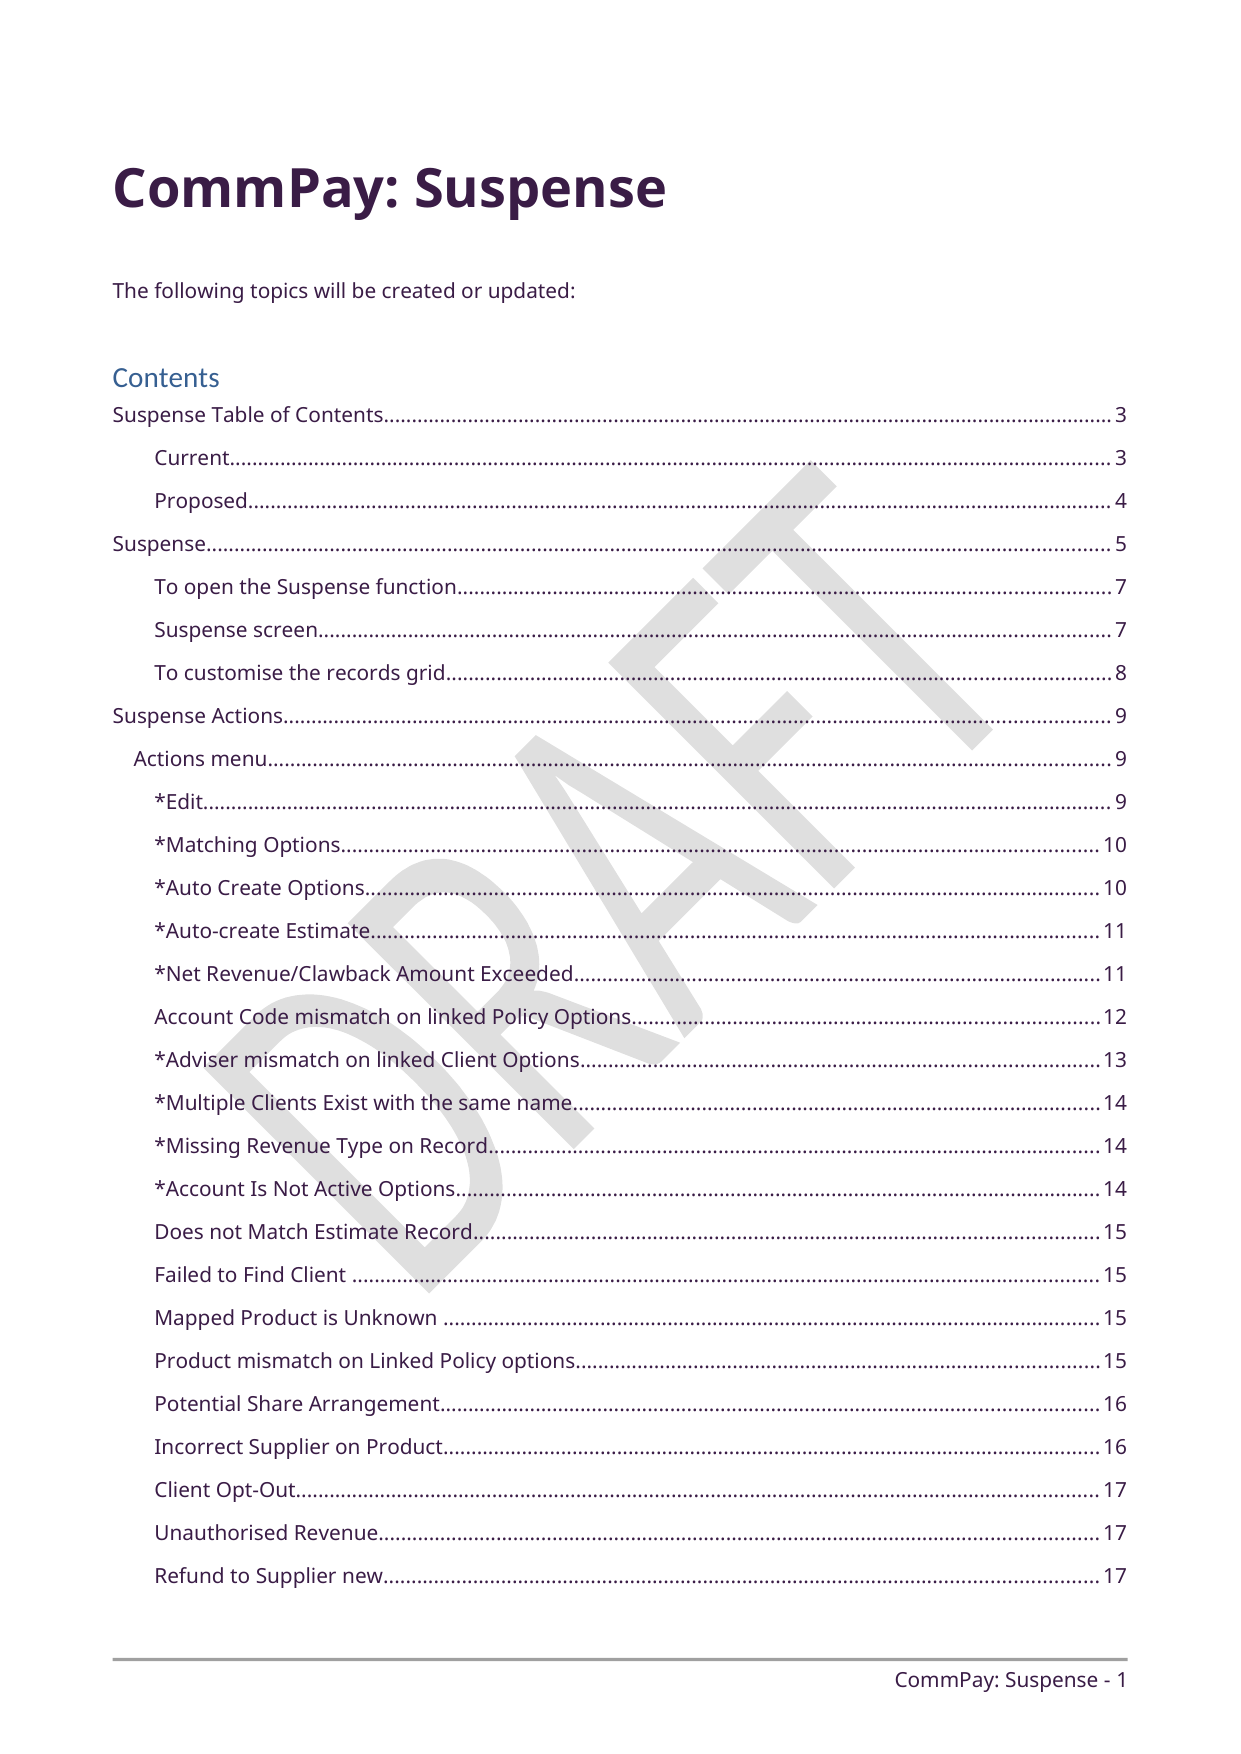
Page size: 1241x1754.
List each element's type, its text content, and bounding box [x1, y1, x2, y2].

text The following topics will be created or updated: [112, 276, 1128, 305]
title CommPay: Suspense [112, 150, 1128, 224]
